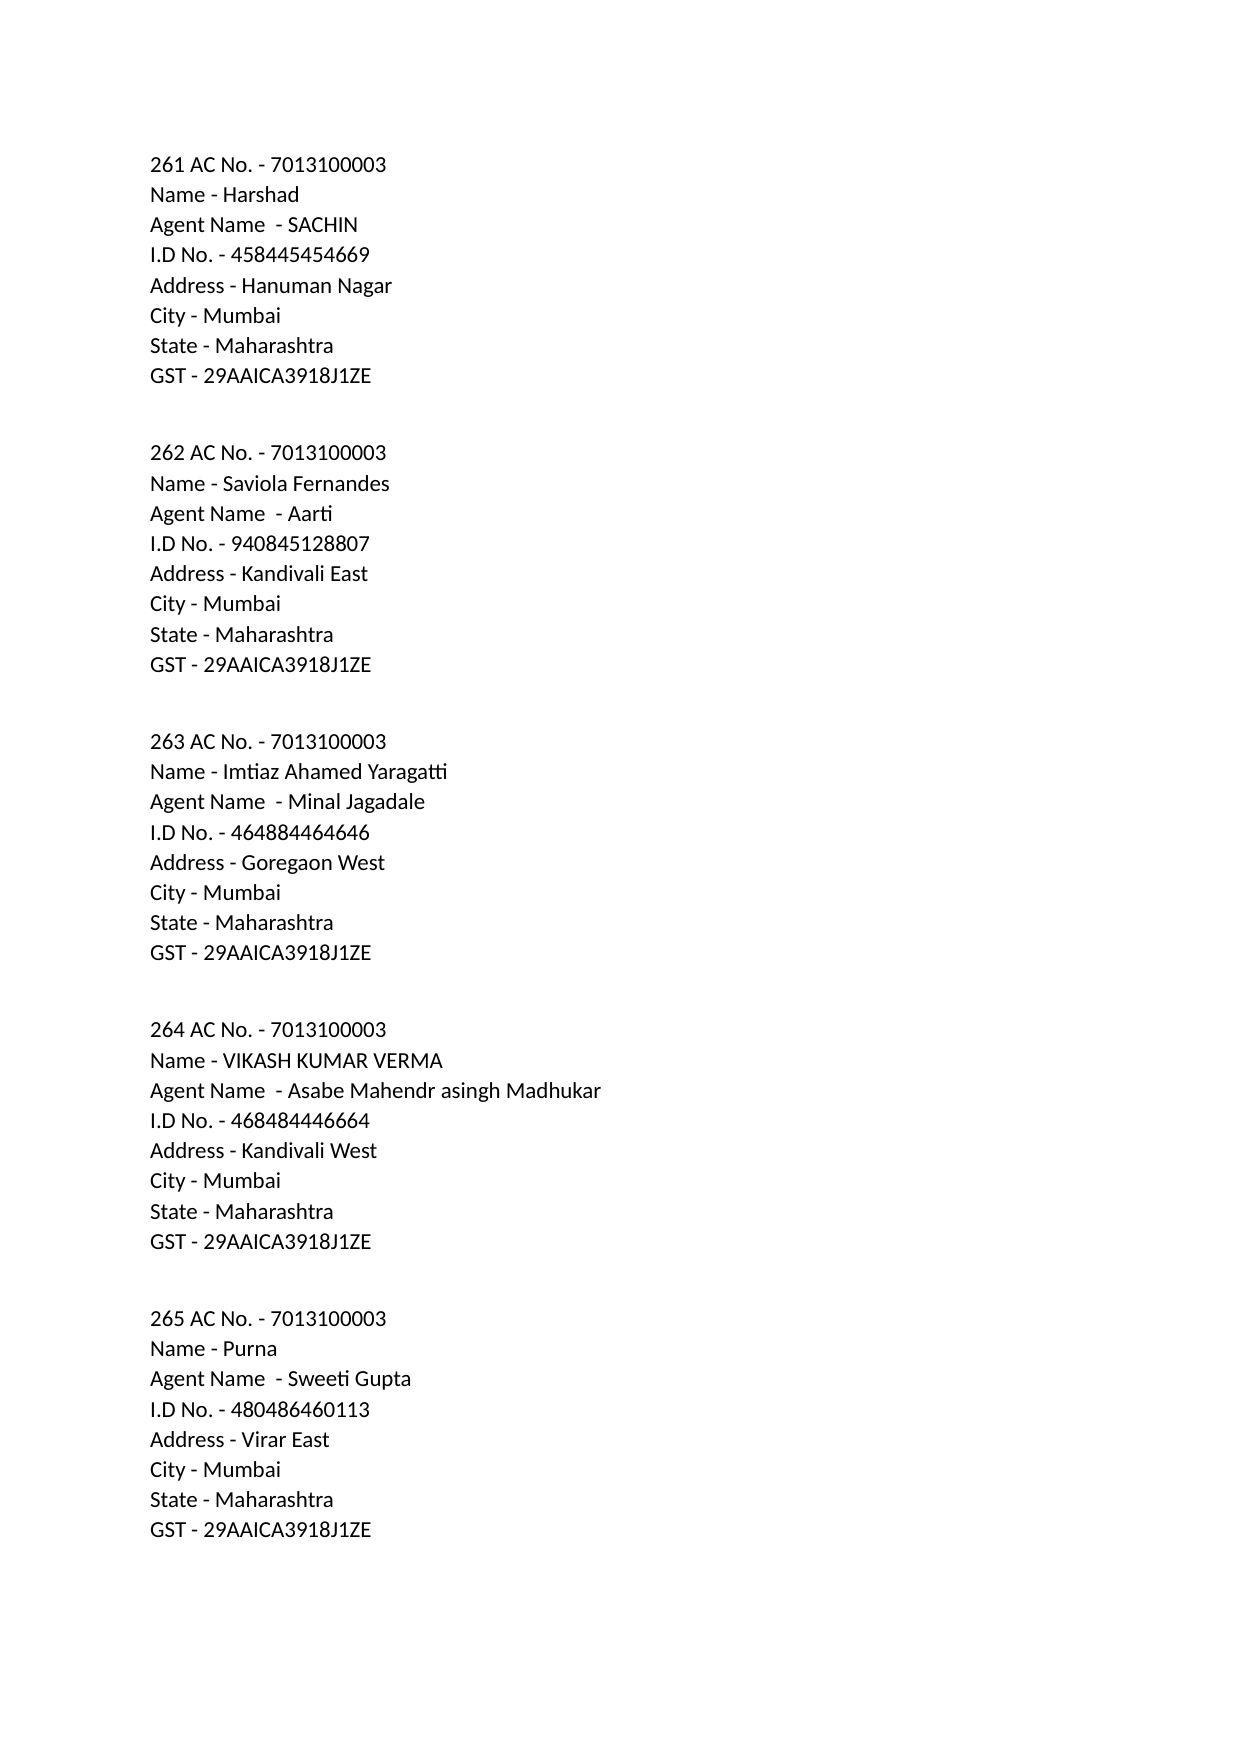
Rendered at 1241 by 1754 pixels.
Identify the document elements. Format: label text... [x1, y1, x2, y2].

text 264 AC No. - 7013100003 Name - VIKASH KUMAR VERMA Agent Name - Asabe Mahendr asingh Madhukar I.D No. - 468484446664 Address - Kandivali West City - Mumbai State - Maharashtra GST - 29AAICA3918J1ZE [150, 1016, 1090, 1285]
text 262 AC No. - 7013100003 Name - Saviola Fernandes Agent Name - Aarti I.D No. - 940845128807 Address - Kandivali East City - Mumbai State - Maharashtra GST - 29AAICA3918J1ZE [150, 438, 1090, 708]
text 265 AC No. - 7013100003 Name - Purna Agent Name - Sweeti Gupta I.D No. - 480486460113 Address - Virar East City - Mumbai State - Maharashtra GST - 29AAICA3918J1ZE [150, 1304, 1090, 1574]
text 261 AC No. - 7013100003 Name - Harshad Agent Name - SACHIN I.D No. - 458445454669 Address - Hanuman Nagar City - Mumbai State - Maharashtra GST - 29AAICA3918J1ZE [150, 150, 1090, 420]
text 263 AC No. - 7013100003 Name - Imtiaz Ahamed Yaragatti Agent Name - Minal Jagadale I.D No. - 464884464646 Address - Goregaon West City - Mumbai State - Maharashtra GST - 29AAICA3918J1ZE [150, 727, 1090, 997]
